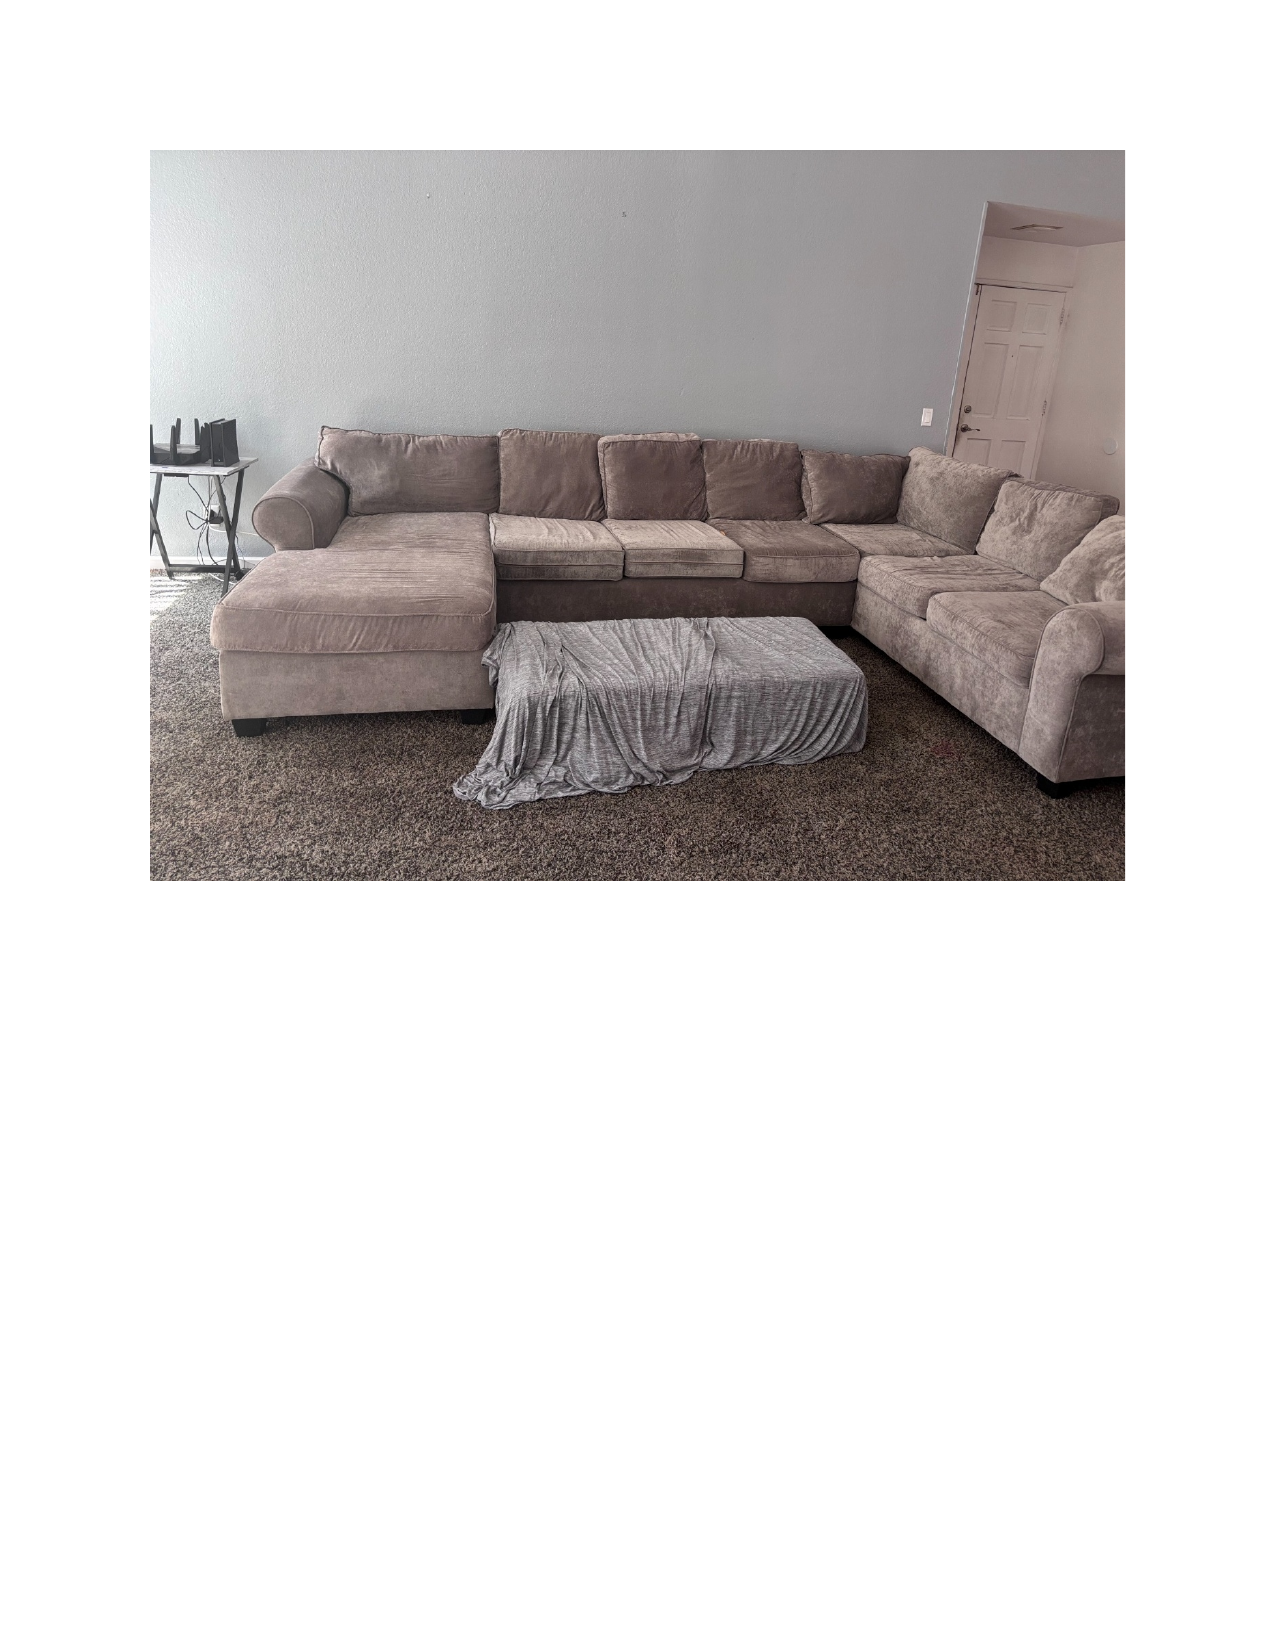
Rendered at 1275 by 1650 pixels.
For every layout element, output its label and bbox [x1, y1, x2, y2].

picture [150, 150, 1125, 881]
